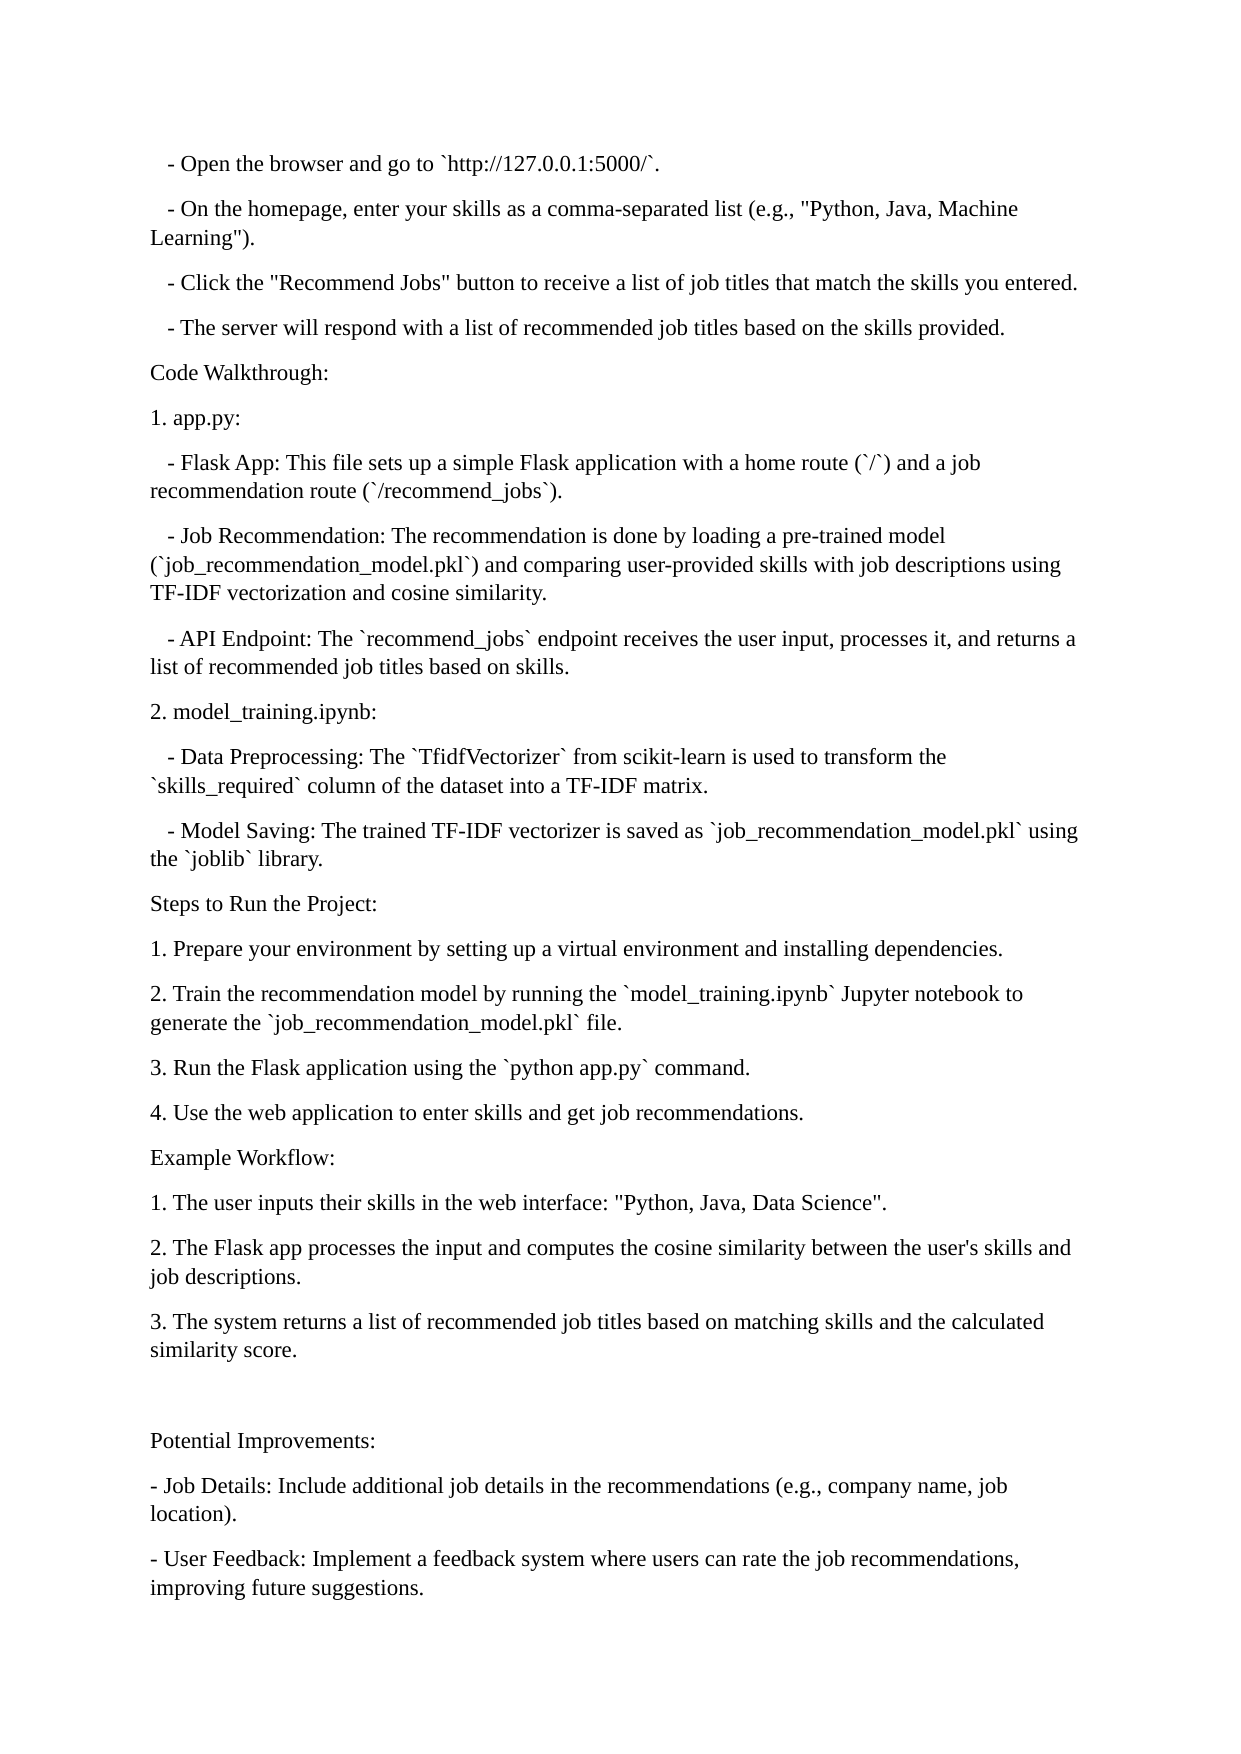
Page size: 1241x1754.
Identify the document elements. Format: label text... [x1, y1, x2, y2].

text 2. Train the recommendation model by running the `model_training.ipynb` Jupyter notebook to generate the `job_recommendation_model.pkl` file. [150, 981, 1090, 1035]
text - Job Recommendation: The recommendation is done by loading a pre-trained model (`job_recommendation_model.pkl`) and comparing user-provided skills with job descriptions using TF-IDF vectorization and cosine similarity. [150, 523, 1090, 606]
text 1. Prepare your environment by setting up a virtual environment and installing dependencies. [150, 935, 1090, 962]
text 4. Use the web application to enter skills and get job recommendations. [150, 1099, 1090, 1126]
text - The server will respond with a list of recommended job titles based on the skills provided. [150, 314, 1090, 340]
text 2. model_training.ipynb: [150, 698, 1090, 724]
text - User Feedback: Implement a feedback system where users can rate the job recommendations, improving future suggestions. [150, 1545, 1090, 1600]
text 2. The Flask app processes the input and computes the cosine similarity between the user's skills and job descriptions. [150, 1234, 1090, 1289]
text - Job Details: Include additional job details in the recommendations (e.g., company name, job location). [150, 1472, 1090, 1527]
text Potential Improvements: [150, 1427, 1090, 1453]
text Code Walkthrough: [150, 359, 1090, 385]
text - Model Saving: The trained TF-IDF vectorizer is saved as `job_recommendation_model.pkl` using the `joblib` library. [150, 817, 1090, 872]
text - Data Preprocessing: The `TfidfVectorizer` from scikit-learn is used to transform the `skills_required` column of the dataset into a TF-IDF matrix. [150, 743, 1090, 798]
text - Flask App: This file sets up a simple Flask application with a home route (`/`) and a job recommendation route (`/recommend_jobs`). [150, 449, 1090, 504]
text - On the homepage, enter your skills as a comma-separated list (e.g., "Python, Java, Machine Learning"). [150, 195, 1090, 250]
text - API Endpoint: The `recommend_jobs` endpoint receives the user input, processes it, and returns a list of recommended job titles based on skills. [150, 624, 1090, 679]
text - Click the "Recommend Jobs" button to receive a list of job titles that match the skills you entered. [150, 269, 1090, 295]
text 3. The system returns a list of recommended job titles based on matching skills and the calculated similarity score. [150, 1308, 1090, 1363]
text - Open the browser and go to `http://127.0.0.1:5000/`. [150, 150, 1090, 176]
text Example Workflow: [150, 1144, 1090, 1171]
text 1. The user inputs their skills in the web interface: "Python, Java, Data Science". [150, 1189, 1090, 1216]
text 3. Run the Flask application using the `python app.py` command. [150, 1054, 1090, 1080]
text 1. app.py: [150, 404, 1090, 430]
text Steps to Run the Project: [150, 890, 1090, 917]
